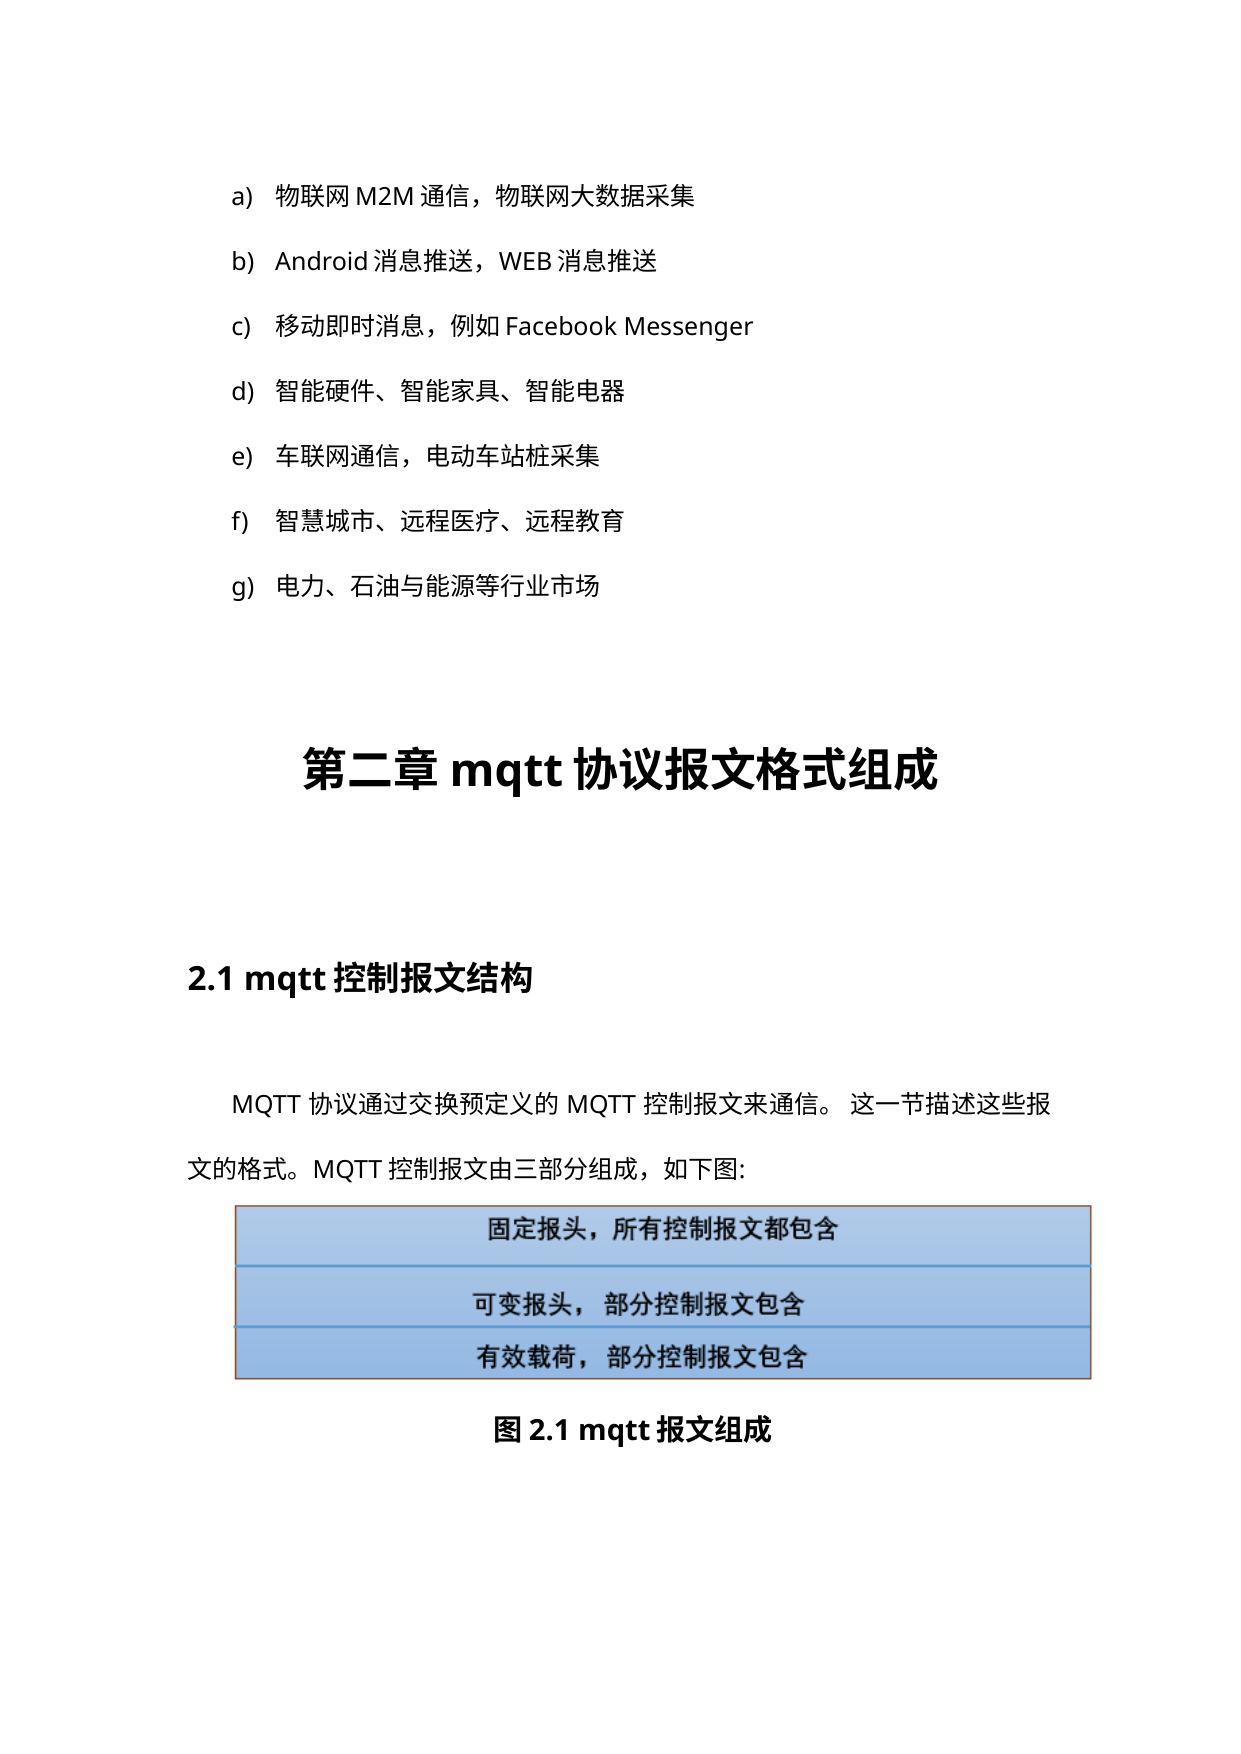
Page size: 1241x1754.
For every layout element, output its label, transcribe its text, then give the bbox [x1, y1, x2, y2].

text MQTT 协议通过交换预定义的 MQTT 控制报文来通信。 这一节描述这些报文的格式。MQTT 控制报文由三部分组成，如下图: [187, 1070, 1053, 1200]
list 智能硬件、智能家具、智能电器 [231, 357, 1053, 422]
text 图2.1 mqtt报文组成 [187, 1395, 1053, 1460]
subtitle 2.1 mqtt控制报文结构 [187, 943, 1053, 1008]
picture [231, 1200, 1097, 1385]
list 移动即时消息，例如Facebook Messenger [231, 292, 1053, 357]
list 智慧城市、远程医疗、远程教育 [231, 487, 1053, 552]
list 电力、石油与能源等行业市场 [231, 552, 1053, 617]
subtitle 第二章 mqtt协议报文格式组成 [187, 717, 1053, 815]
list 物联网M2M通信，物联网大数据采集 [231, 162, 1053, 227]
list 车联网通信，电动车站桩采集 [231, 422, 1053, 487]
list Android消息推送，WEB消息推送 [231, 227, 1053, 292]
